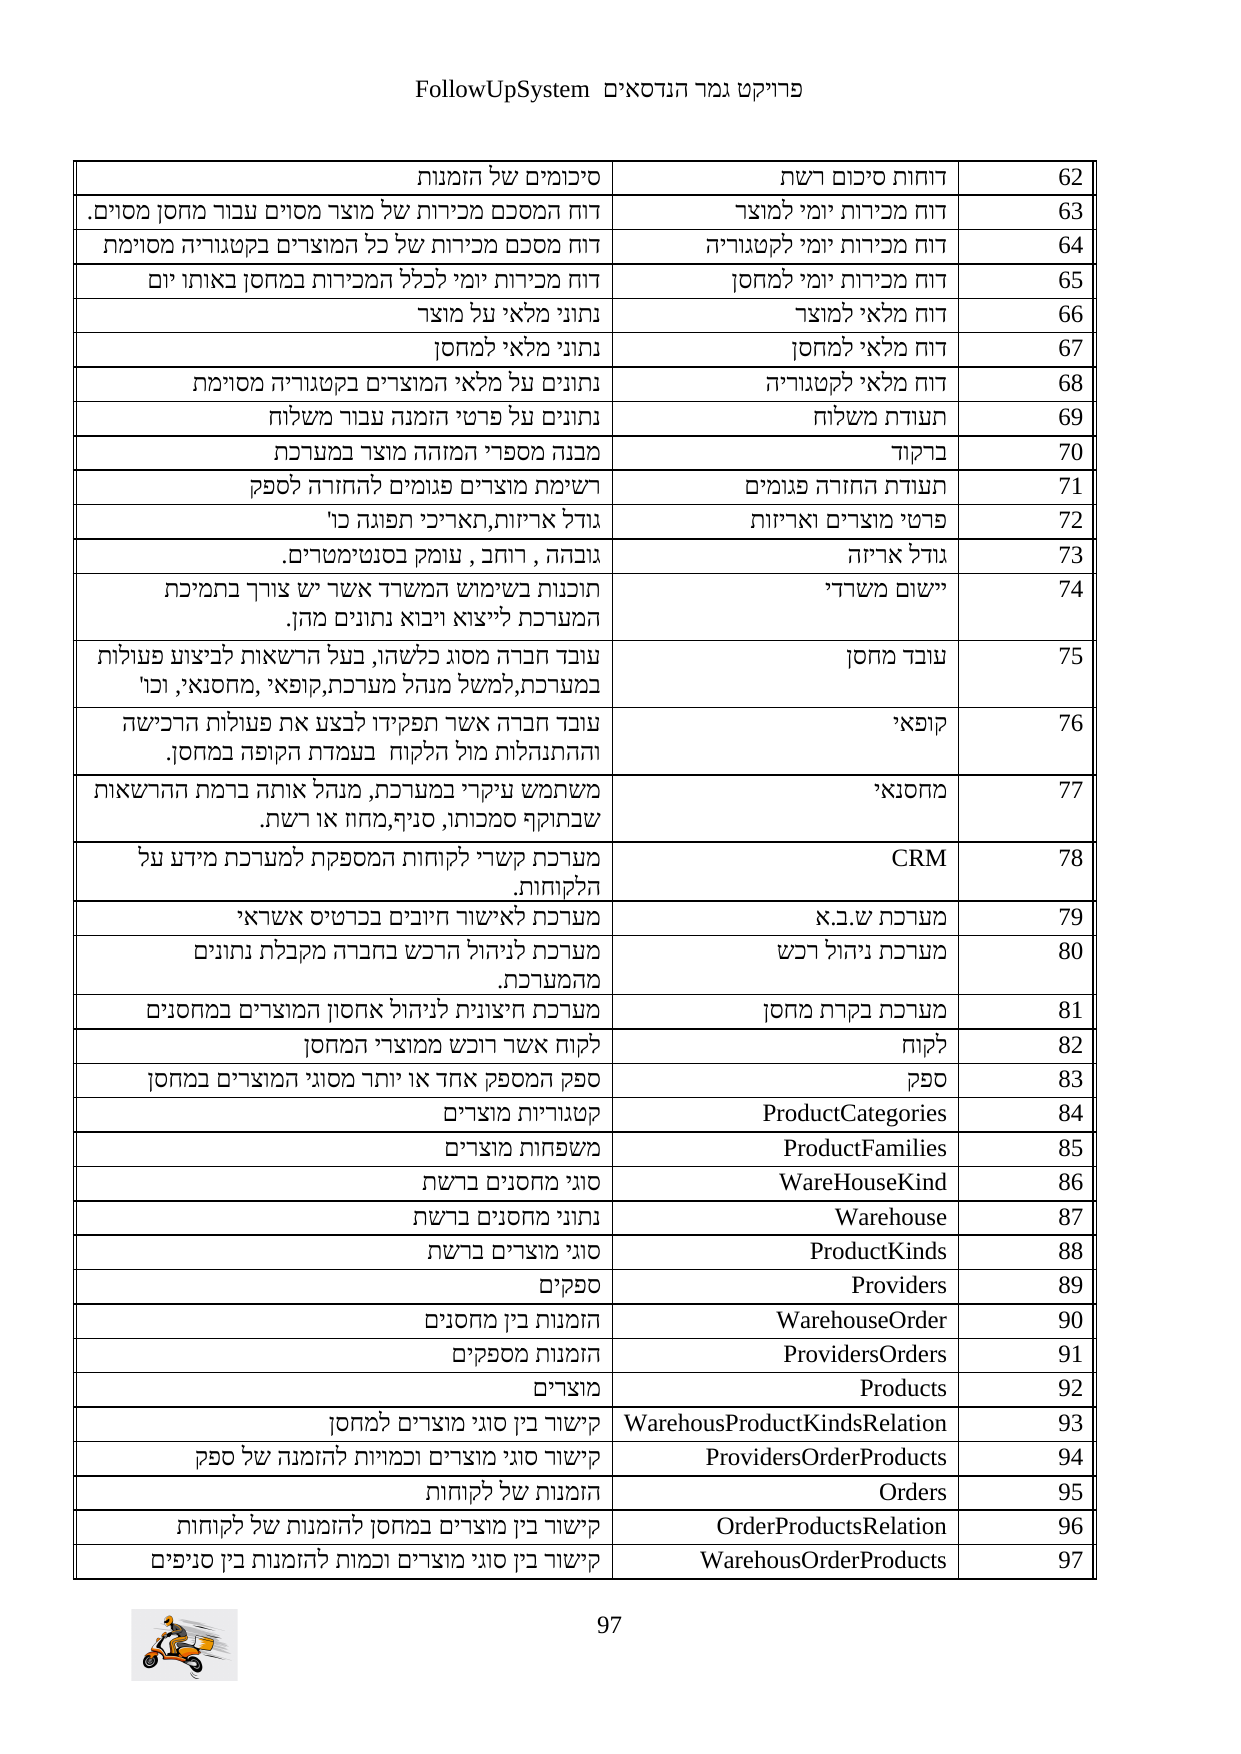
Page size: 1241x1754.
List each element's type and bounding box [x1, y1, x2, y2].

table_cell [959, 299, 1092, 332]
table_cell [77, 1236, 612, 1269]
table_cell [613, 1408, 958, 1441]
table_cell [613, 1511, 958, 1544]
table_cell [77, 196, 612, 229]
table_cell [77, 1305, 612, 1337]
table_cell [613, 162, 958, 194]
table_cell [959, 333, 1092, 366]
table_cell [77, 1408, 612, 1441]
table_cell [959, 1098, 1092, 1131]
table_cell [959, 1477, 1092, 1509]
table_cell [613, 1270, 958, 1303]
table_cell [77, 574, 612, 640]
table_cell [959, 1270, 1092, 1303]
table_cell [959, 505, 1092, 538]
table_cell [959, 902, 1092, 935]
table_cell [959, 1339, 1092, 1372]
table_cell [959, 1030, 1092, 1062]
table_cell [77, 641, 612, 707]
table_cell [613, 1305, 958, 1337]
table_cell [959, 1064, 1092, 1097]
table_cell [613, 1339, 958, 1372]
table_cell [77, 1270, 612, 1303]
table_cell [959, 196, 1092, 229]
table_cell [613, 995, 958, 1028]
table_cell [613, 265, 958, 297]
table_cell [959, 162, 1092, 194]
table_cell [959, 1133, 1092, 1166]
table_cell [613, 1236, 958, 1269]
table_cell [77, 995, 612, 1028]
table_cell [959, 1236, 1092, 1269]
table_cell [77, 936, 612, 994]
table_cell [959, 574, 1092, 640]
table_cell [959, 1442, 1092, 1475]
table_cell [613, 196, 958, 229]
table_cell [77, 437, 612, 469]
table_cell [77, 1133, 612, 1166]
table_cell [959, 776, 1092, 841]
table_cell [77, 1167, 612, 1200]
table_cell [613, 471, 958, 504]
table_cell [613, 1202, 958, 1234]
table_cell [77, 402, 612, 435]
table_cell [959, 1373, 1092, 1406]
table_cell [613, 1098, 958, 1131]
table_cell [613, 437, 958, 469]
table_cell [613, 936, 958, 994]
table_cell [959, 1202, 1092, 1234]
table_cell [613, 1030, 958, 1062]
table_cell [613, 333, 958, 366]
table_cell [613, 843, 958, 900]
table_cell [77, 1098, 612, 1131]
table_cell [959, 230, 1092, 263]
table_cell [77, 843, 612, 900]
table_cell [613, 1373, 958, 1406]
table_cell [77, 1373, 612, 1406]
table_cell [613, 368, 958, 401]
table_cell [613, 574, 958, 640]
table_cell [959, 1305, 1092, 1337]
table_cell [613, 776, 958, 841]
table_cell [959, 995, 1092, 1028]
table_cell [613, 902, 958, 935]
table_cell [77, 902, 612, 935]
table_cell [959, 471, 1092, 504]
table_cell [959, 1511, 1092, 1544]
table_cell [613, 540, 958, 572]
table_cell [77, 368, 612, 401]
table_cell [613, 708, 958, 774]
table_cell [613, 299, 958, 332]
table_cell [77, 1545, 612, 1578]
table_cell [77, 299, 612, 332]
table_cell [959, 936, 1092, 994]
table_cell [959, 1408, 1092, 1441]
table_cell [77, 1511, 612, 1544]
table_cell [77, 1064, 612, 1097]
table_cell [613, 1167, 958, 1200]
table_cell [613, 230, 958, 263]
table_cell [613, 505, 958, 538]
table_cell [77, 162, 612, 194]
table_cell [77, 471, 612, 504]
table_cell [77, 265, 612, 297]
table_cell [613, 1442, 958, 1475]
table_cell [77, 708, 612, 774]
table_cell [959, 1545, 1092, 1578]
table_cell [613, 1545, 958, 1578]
picture [131, 1609, 238, 1681]
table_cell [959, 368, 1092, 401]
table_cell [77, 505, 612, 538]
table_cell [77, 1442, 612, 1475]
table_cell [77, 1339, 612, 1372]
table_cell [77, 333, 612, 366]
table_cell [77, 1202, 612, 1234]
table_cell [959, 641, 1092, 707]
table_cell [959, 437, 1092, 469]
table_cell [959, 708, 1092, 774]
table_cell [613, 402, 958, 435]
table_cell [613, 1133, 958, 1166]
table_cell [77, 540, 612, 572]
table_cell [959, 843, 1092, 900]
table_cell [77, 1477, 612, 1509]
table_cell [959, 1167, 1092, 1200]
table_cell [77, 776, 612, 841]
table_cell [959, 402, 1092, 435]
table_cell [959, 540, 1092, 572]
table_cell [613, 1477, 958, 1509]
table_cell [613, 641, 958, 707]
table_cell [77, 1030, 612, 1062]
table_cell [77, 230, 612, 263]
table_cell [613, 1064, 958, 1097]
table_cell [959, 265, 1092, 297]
